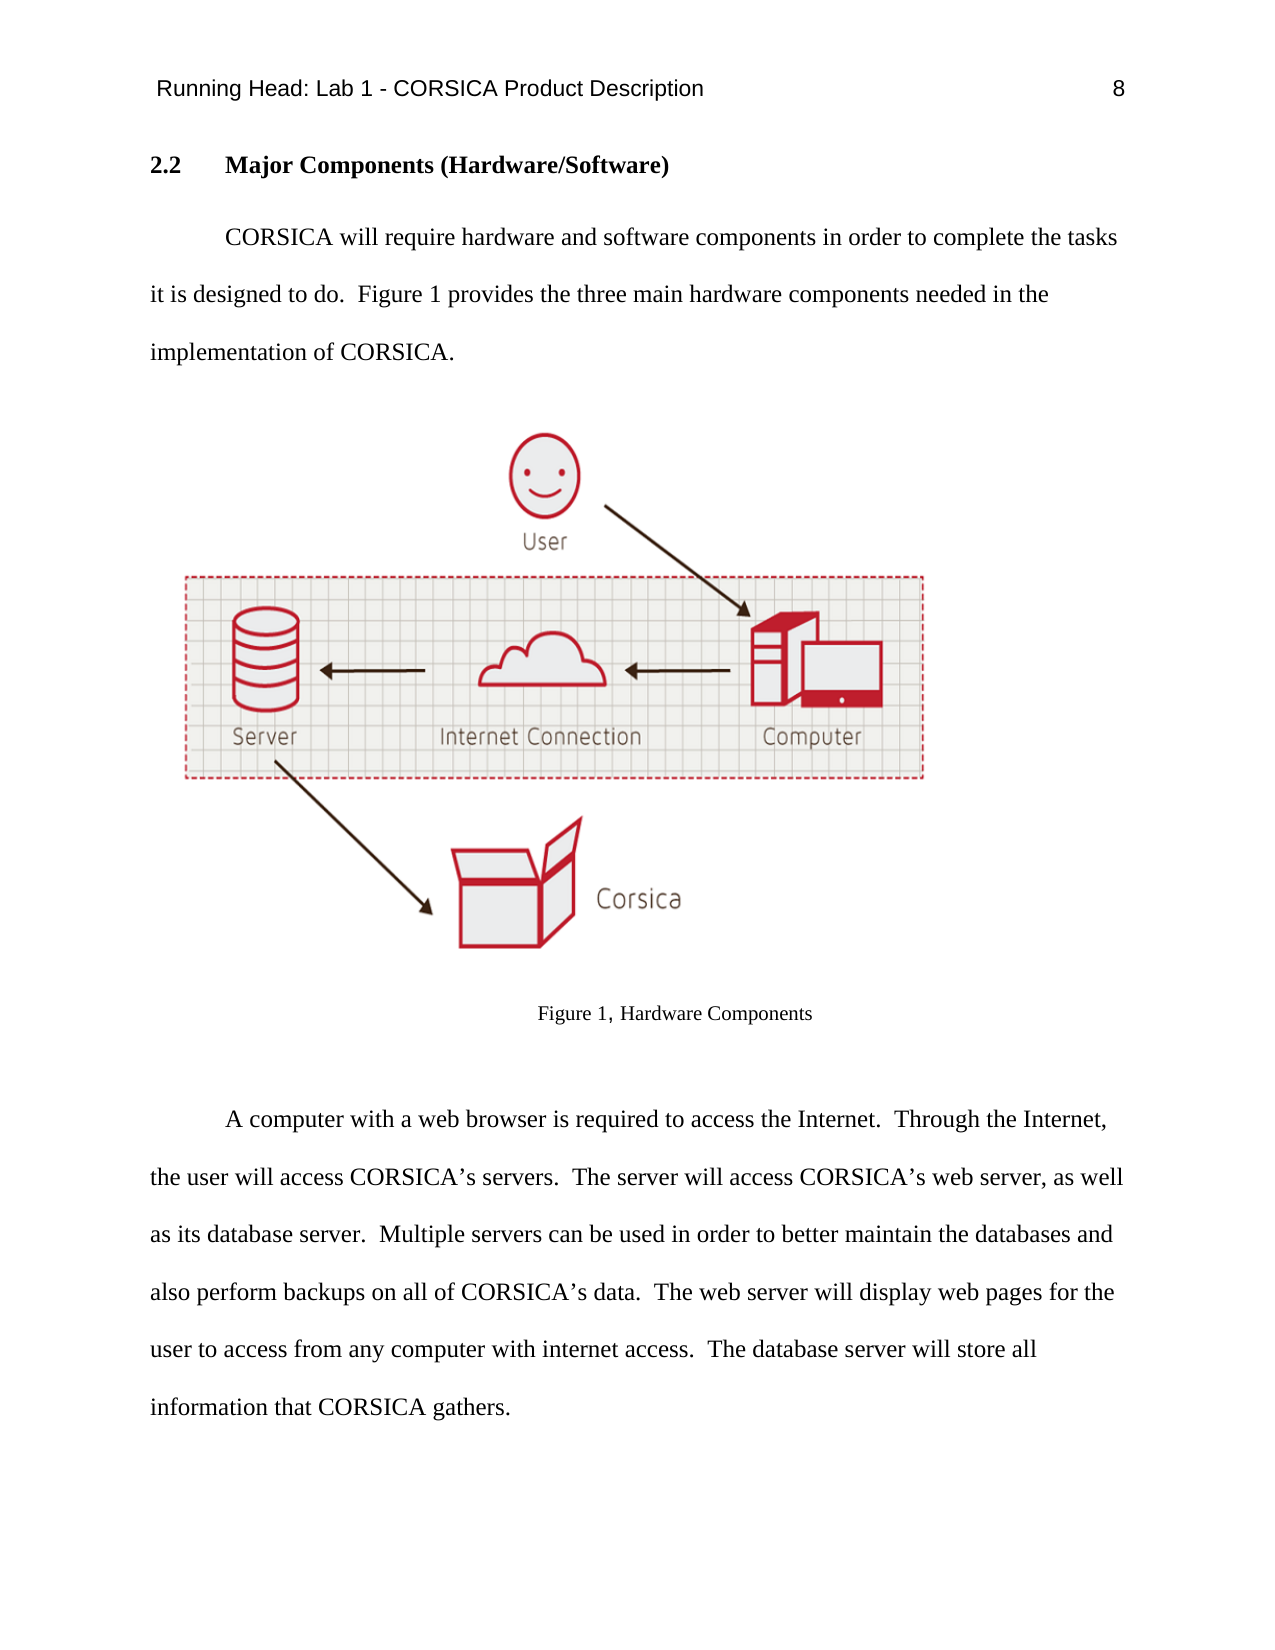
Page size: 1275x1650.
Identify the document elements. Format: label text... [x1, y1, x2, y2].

text Figure 1, Hardware Components [150, 999, 1125, 1025]
text A computer with a web browser is required to access the Internet. Through the Internet, the user will access CORSICA’s servers. The server will access CORSICA’s web server, as well as its database server. Multiple servers can be used in order to better maintain the databases and also perform backups on all of CORSICA’s data. The web server will display web pages for the user to access from any computer with internet access. The database server will store all information that CORSICA gathers. [150, 1104, 1125, 1420]
picture [150, 391, 945, 973]
subtitle 2.2 Major Components (Hardware/Software) [150, 150, 1125, 179]
